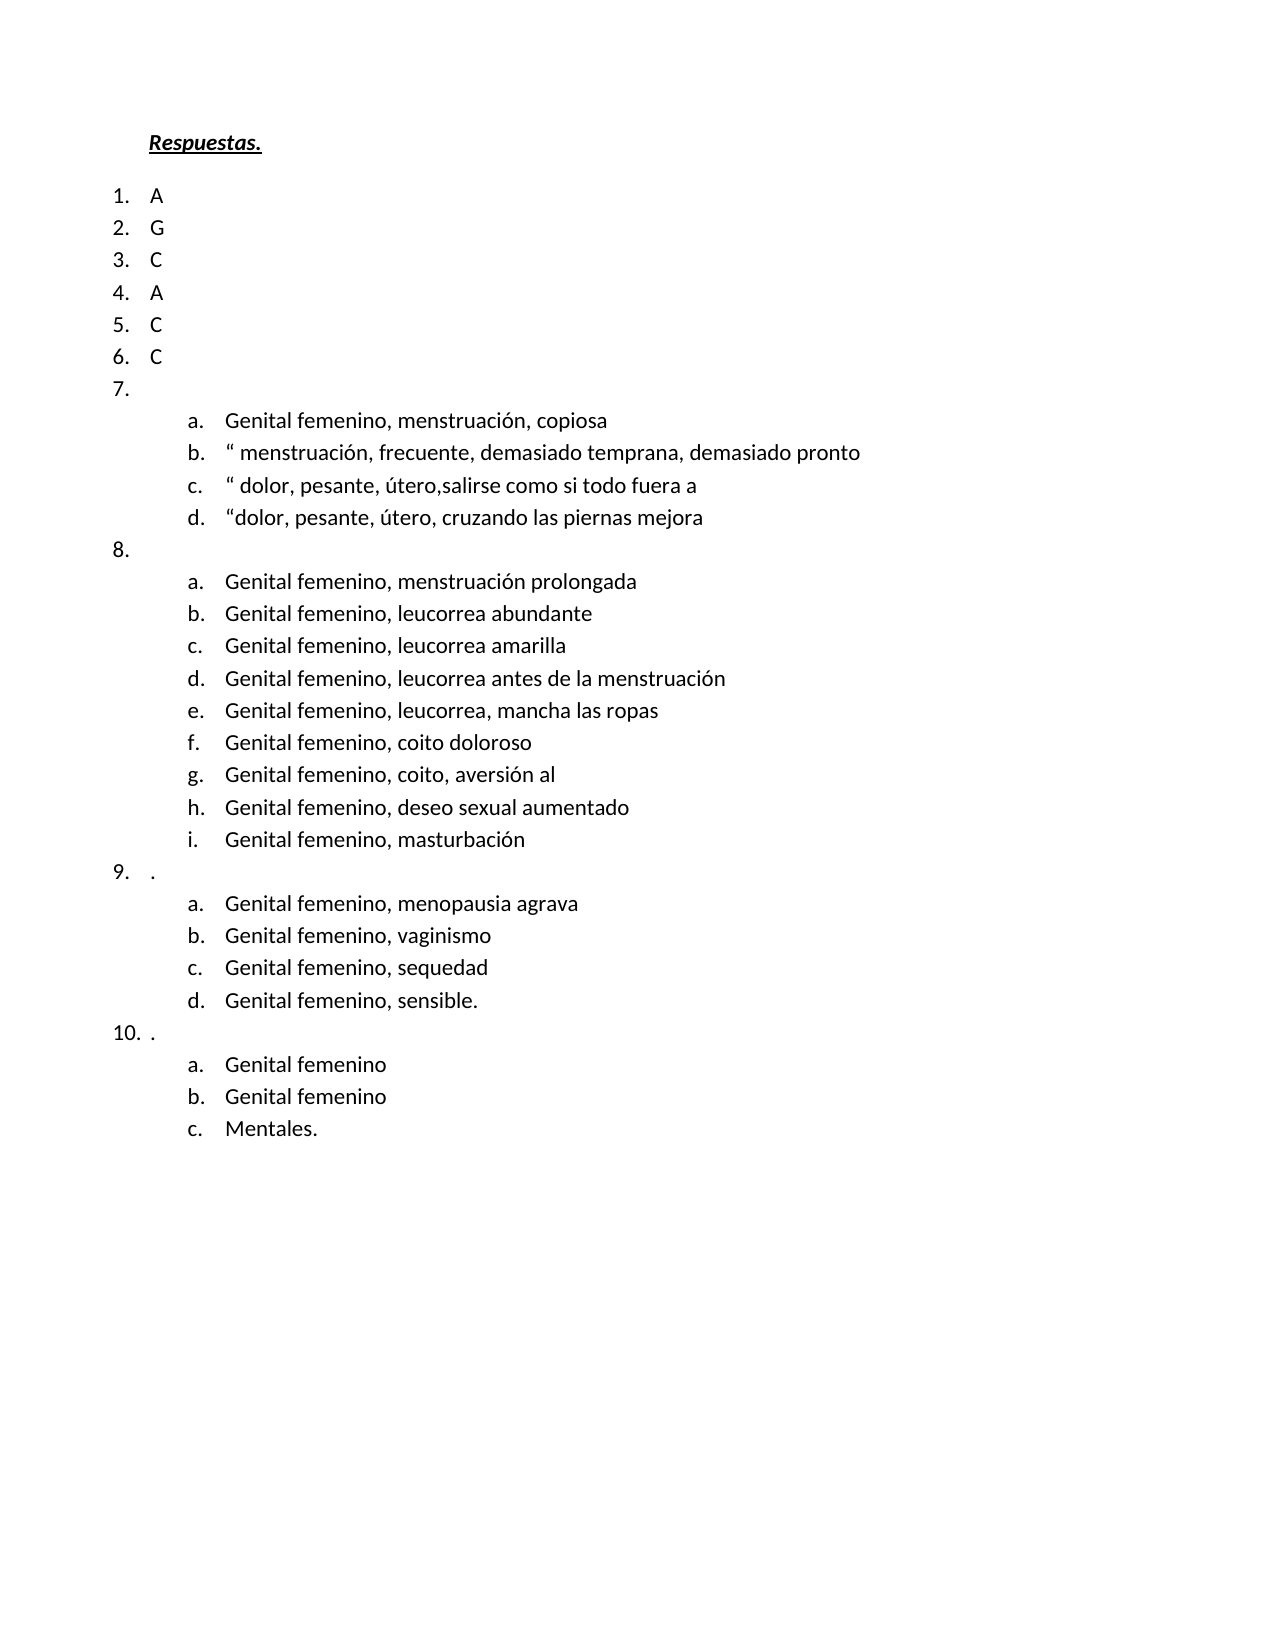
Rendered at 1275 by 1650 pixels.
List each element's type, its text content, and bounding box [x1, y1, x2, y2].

list Genital femenino, vaginismo [187, 921, 1200, 949]
list “ menstruación, frecuente, demasiado temprana, demasiado pronto [187, 438, 1200, 467]
text Respuestas. [75, 128, 1200, 156]
list A [112, 181, 1200, 209]
list Genital femenino, leucorrea antes de la menstruación [187, 664, 1200, 692]
list C [112, 310, 1200, 338]
list Genital femenino [187, 1082, 1200, 1110]
list Genital femenino, masturbación [187, 825, 1200, 853]
list Genital femenino, coito, aversión al [187, 760, 1200, 788]
list Genital femenino [187, 1050, 1200, 1078]
list Genital femenino, coito doloroso [187, 728, 1200, 756]
list Genital femenino, menopausia agrava [187, 889, 1200, 917]
list Genital femenino, menstruación prolongada [187, 567, 1200, 595]
list Genital femenino, leucorrea, mancha las ropas [187, 696, 1200, 724]
list Genital femenino, leucorrea amarilla [187, 632, 1200, 660]
list A [112, 278, 1200, 306]
list Genital femenino, deseo sexual aumentado [187, 793, 1200, 821]
list C [112, 342, 1200, 370]
list G [112, 213, 1200, 241]
list Genital femenino, sensible. [187, 986, 1200, 1014]
list Genital femenino, leucorrea abundante [187, 599, 1200, 627]
list . [112, 1018, 1200, 1046]
list Genital femenino, menstruación, copiosa [187, 406, 1200, 434]
list Genital femenino, sequedad [187, 953, 1200, 982]
list . [112, 857, 1200, 885]
list “dolor, pesante, útero, cruzando las piernas mejora [187, 503, 1200, 531]
list “ dolor, pesante, útero,salirse como si todo fuera a [187, 471, 1200, 499]
list Mentales. [187, 1114, 1200, 1142]
list C [112, 245, 1200, 273]
